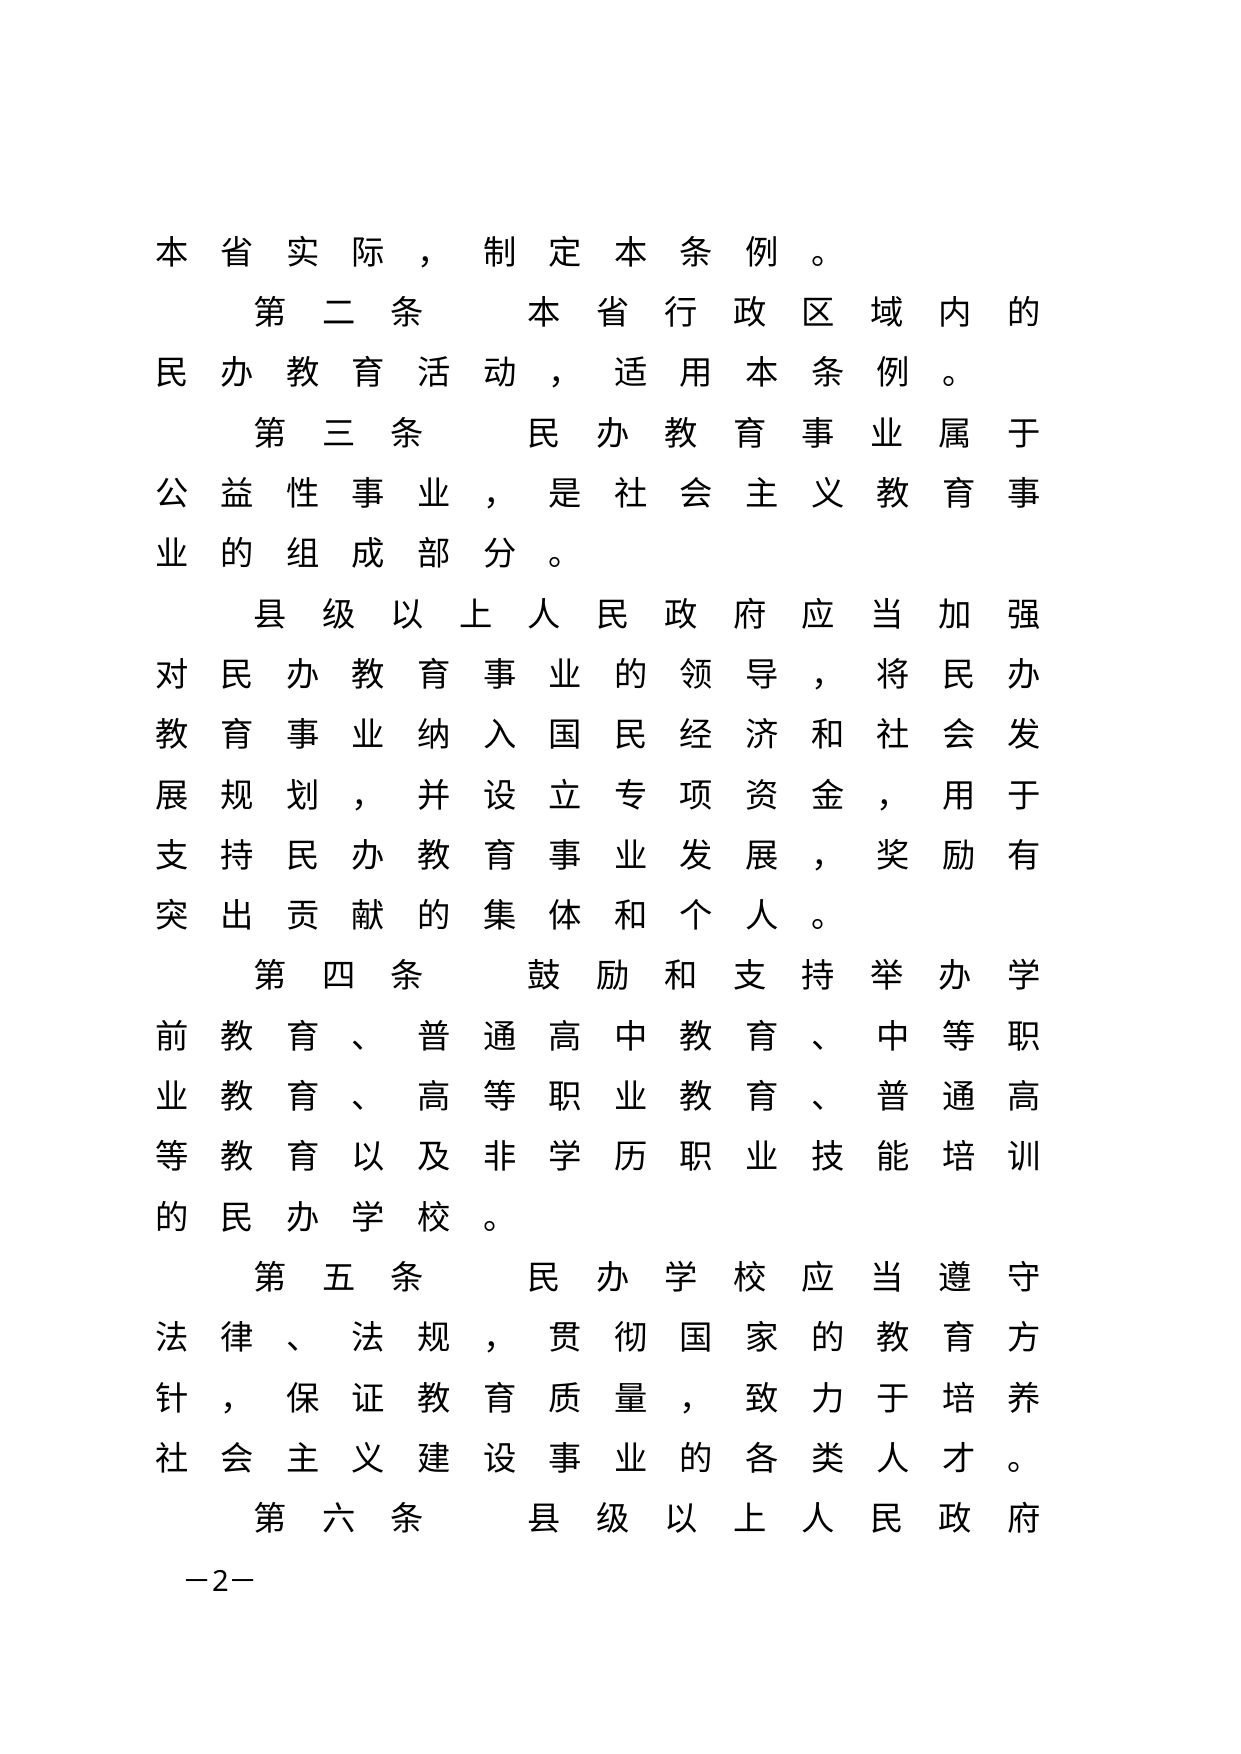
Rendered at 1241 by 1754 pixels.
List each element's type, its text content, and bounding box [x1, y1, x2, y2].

text 第四条 鼓励和支持举办学前教育、普通高中教育、中等职业教育、高等职业教育、普通高等教育以及非学历职业技能培训的民办学校。 [155, 943, 1073, 1245]
text 第二条 本省行政区域内的民办教育活动，适用本条例。 [155, 280, 1073, 400]
text 第三条 民办教育事业属于公益性事业，是社会主义教育事业的组成部分。 [155, 400, 1073, 581]
text 第六条 县级以上人民政府教育行政部门主管本行政区域内的民办教育工作。 [155, 1486, 1073, 1546]
text 第五条 民办学校应当遵守法律、法规，贯彻国家的教育方针，保证教育质量，致力于培养社会主义建设事业的各类人才。 [155, 1245, 1073, 1486]
text 县级以上人民政府应当加强对民办教育事业的领导，将民办教育事业纳入国民经济和社会发展规划，并设立专项资金，用于支持民办教育事业发展，奖励有突出贡献的集体和个人。 [155, 581, 1073, 943]
text 第一条 为了维护民办学校和受教育者的合法权益，促进民办教育事业健康发展，根据《中华人民共和国民办教育促进法》和有关法律、法规的规定，结合本省实际，制定本条例。 [155, 219, 1073, 280]
